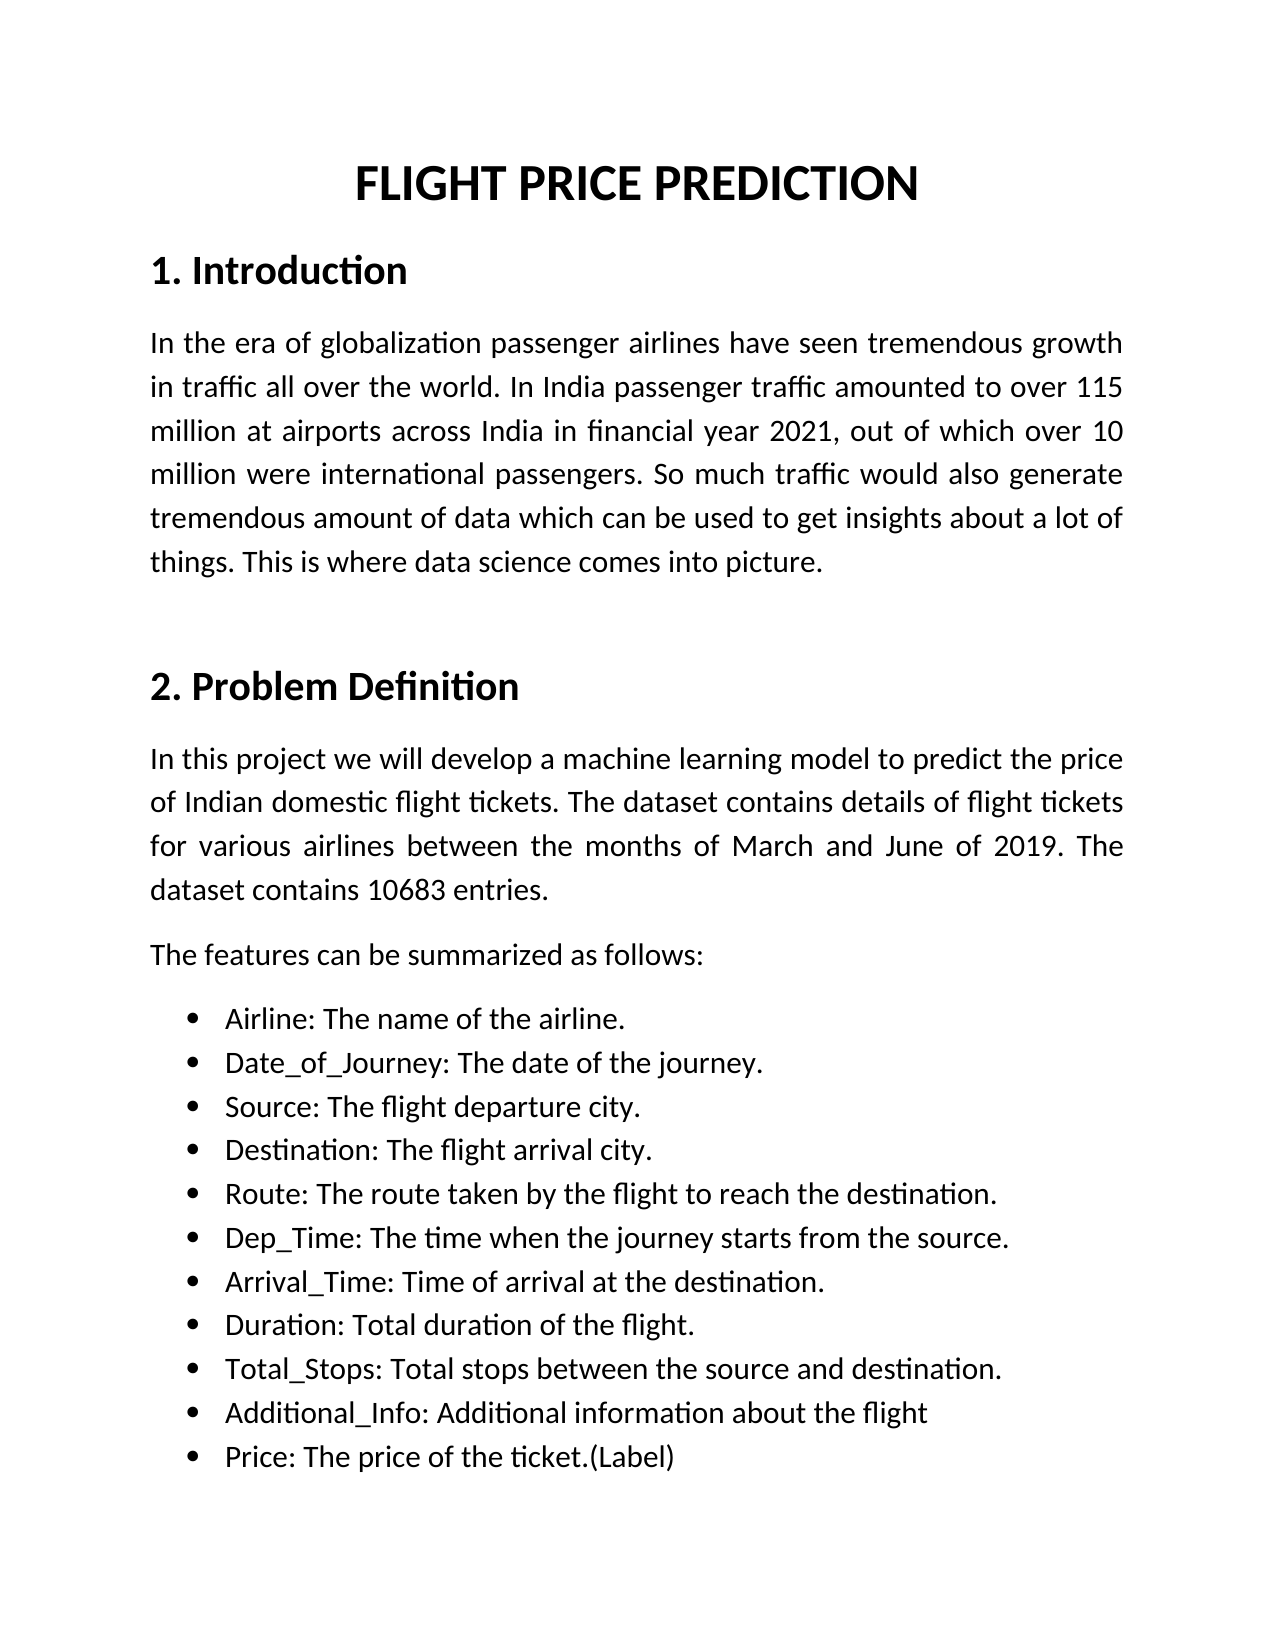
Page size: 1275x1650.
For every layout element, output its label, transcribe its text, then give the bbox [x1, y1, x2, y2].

list Additional_Info: Additional information about the flight [187, 1393, 1125, 1431]
text In this project we will develop a machine learning model to predict the price of Indian domestic flight tickets. The dataset contains details of flight tickets for various airlines between the months of March and June of 2019. The dataset contains 10683 entries. [150, 739, 1125, 908]
list Arrival_Time: Time of arrival at the destination. [187, 1262, 1125, 1300]
list Destination: The flight arrival city. [187, 1130, 1125, 1168]
text The features can be summarized as follows: [150, 934, 1125, 973]
text 2. Problem Definition [150, 659, 1125, 710]
list Total_Stops: Total stops between the source and destination. [187, 1349, 1125, 1387]
list Source: The flight departure city. [187, 1087, 1125, 1125]
text In the era of globalization passenger airlines have seen tremendous growth in traffic all over the world. In India passenger traffic amounted to over 115 million at airports across India in financial year 2021, out of which over 10 million were international passengers. So much traffic would also generate tremendous amount of data which can be used to get insights about a lot of things. This is where data science comes into picture. [150, 323, 1125, 580]
list Price: The price of the ticket.(Label) [187, 1437, 1125, 1475]
list Dep_Time: The time when the journey starts from the source. [187, 1218, 1125, 1256]
list Duration: Total duration of the flight. [187, 1305, 1125, 1343]
text 1. Introduction [150, 244, 1125, 295]
list Route: The route taken by the flight to reach the destination. [187, 1174, 1125, 1212]
list Date_of_Journey: The date of the journey. [187, 1043, 1125, 1081]
list Airline: The name of the airline. [187, 999, 1125, 1037]
text FLIGHT PRICE PREDICTION [150, 150, 1125, 213]
